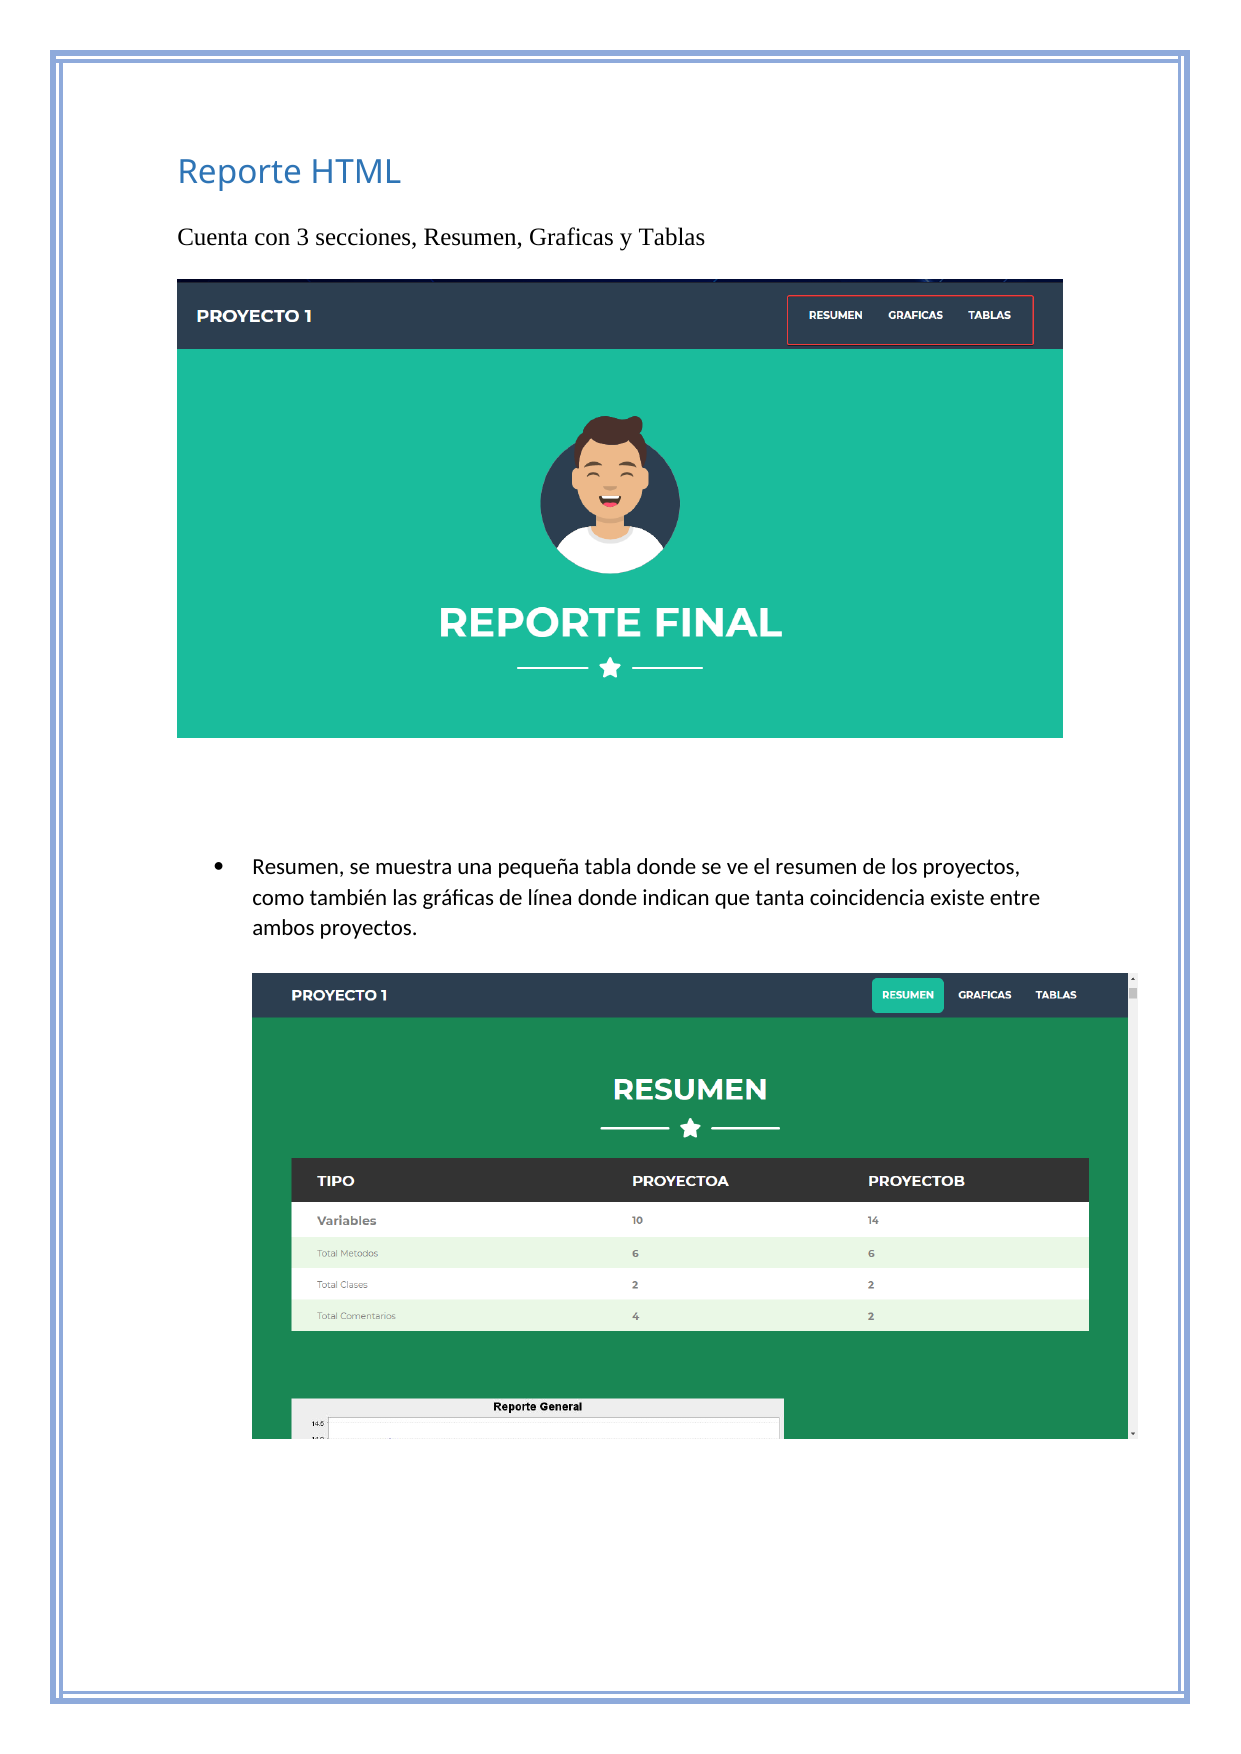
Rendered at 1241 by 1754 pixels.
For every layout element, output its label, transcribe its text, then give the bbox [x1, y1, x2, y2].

picture [252, 973, 1138, 1439]
picture [177, 279, 1063, 738]
text Cuenta con 3 secciones, Resumen, Graficas y Tablas [177, 222, 1063, 250]
subtitle Reporte HTML [177, 147, 1063, 193]
list Resumen, se muestra una pequeña tabla donde se ve el resumen de los proyectos, como también las gráficas de línea donde indican que tanta coincidencia existe entre ambos proyectos. [214, 852, 1063, 941]
